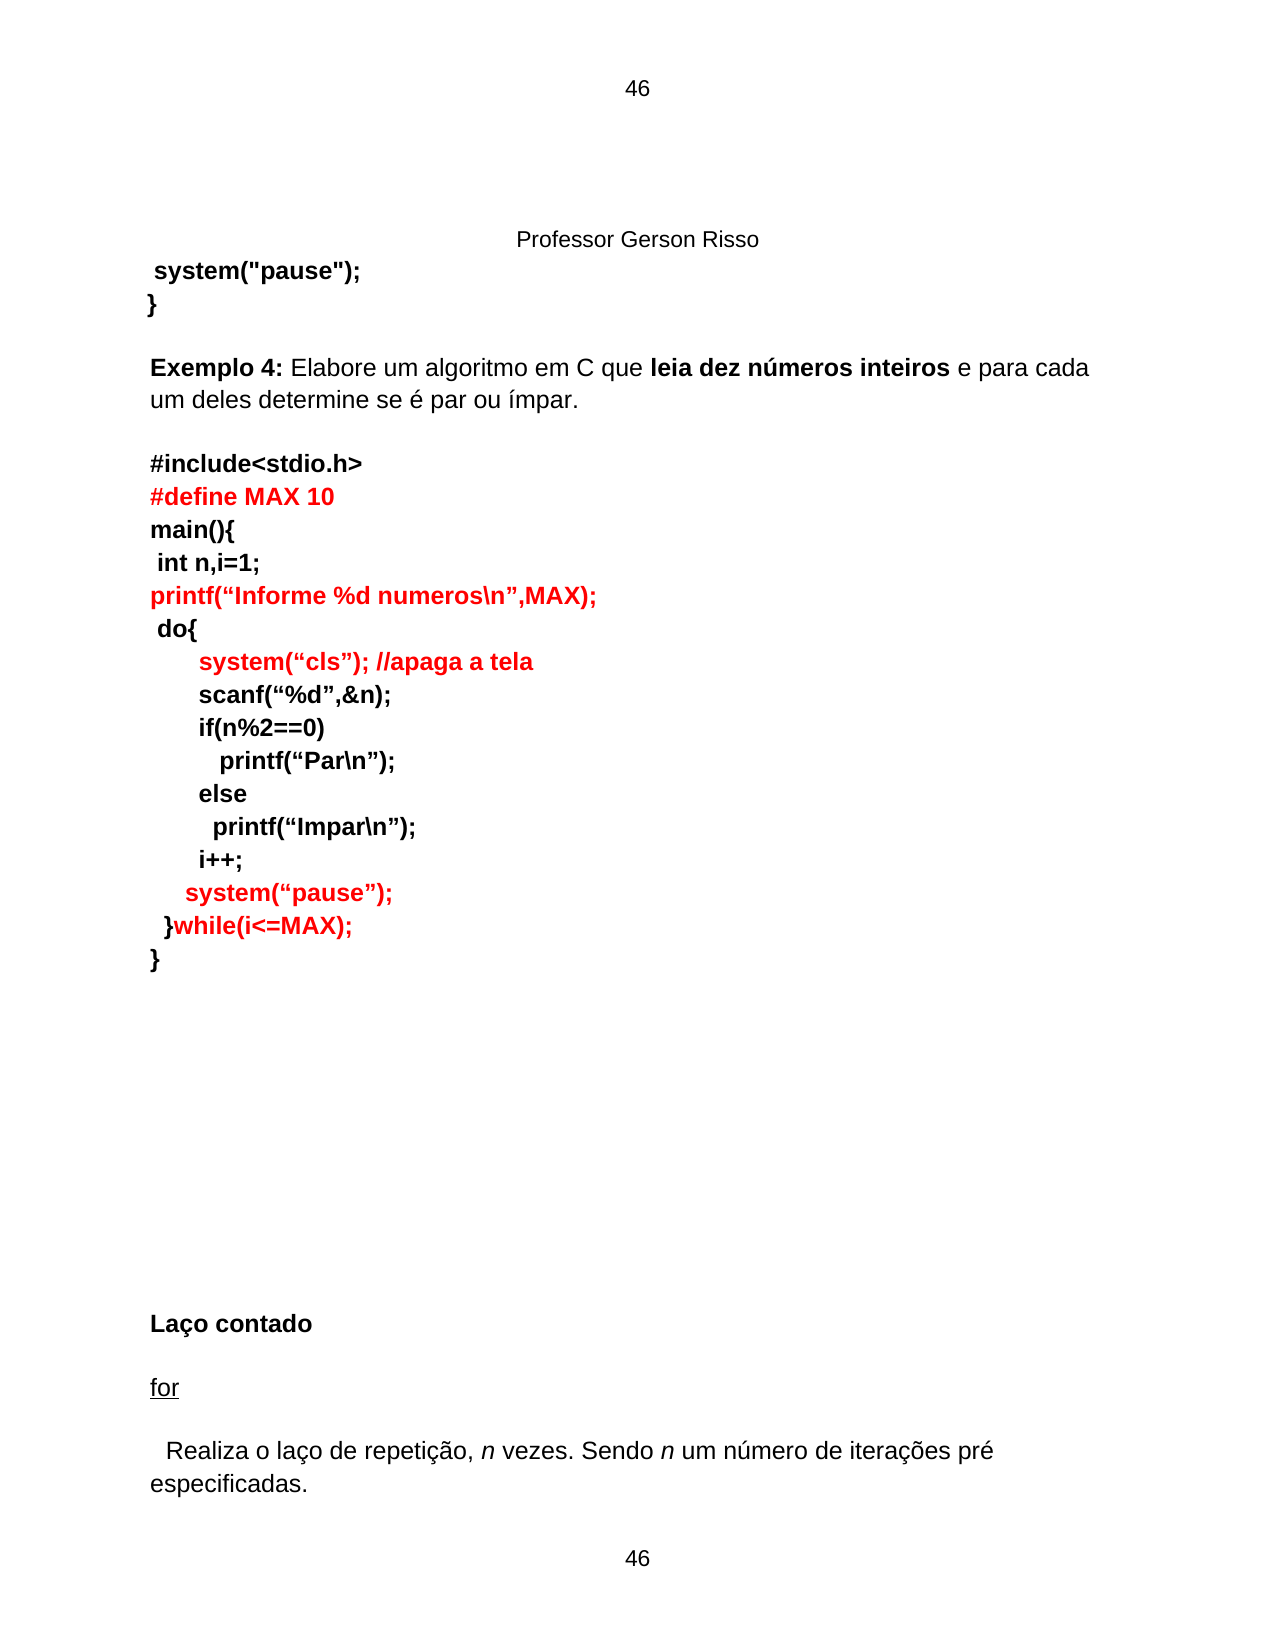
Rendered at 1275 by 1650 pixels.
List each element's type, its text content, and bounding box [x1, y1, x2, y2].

text printf(“Informe %d numeros\n”,MAX); [150, 581, 1125, 609]
text scanf(“%d”,&n); [150, 680, 1125, 709]
text Exemplo 4: Elabore um algoritmo em C que leia dez números inteiros e para cada um deles determine se é par ou ímpar. [150, 352, 1125, 414]
text system(“pause”); [150, 878, 1125, 907]
text }while(i<=MAX); [150, 911, 1125, 940]
text system(“cls”); //apaga a tela [150, 647, 1125, 676]
text #include<stdio.h> [150, 449, 1125, 477]
text } [150, 944, 1125, 973]
text #define MAX 10 [150, 482, 1125, 511]
text if(n%2==0) [150, 713, 1125, 742]
text int n,i=1; [150, 548, 1125, 577]
text Laço contado [150, 1309, 1125, 1338]
text } [147, 289, 1125, 318]
text Realiza o laço de repetição, n vezes. Sendo n um número de iterações pré especificadas. [150, 1436, 1125, 1498]
text printf(“Impar\n”); [150, 812, 1125, 841]
text main(){ [150, 515, 1125, 543]
text printf(“Par\n”); [150, 746, 1125, 775]
text else [150, 779, 1125, 808]
text do{ [150, 614, 1125, 643]
text i++; [150, 845, 1125, 874]
text for [150, 1373, 1125, 1401]
text system("pause"); [147, 256, 1125, 285]
